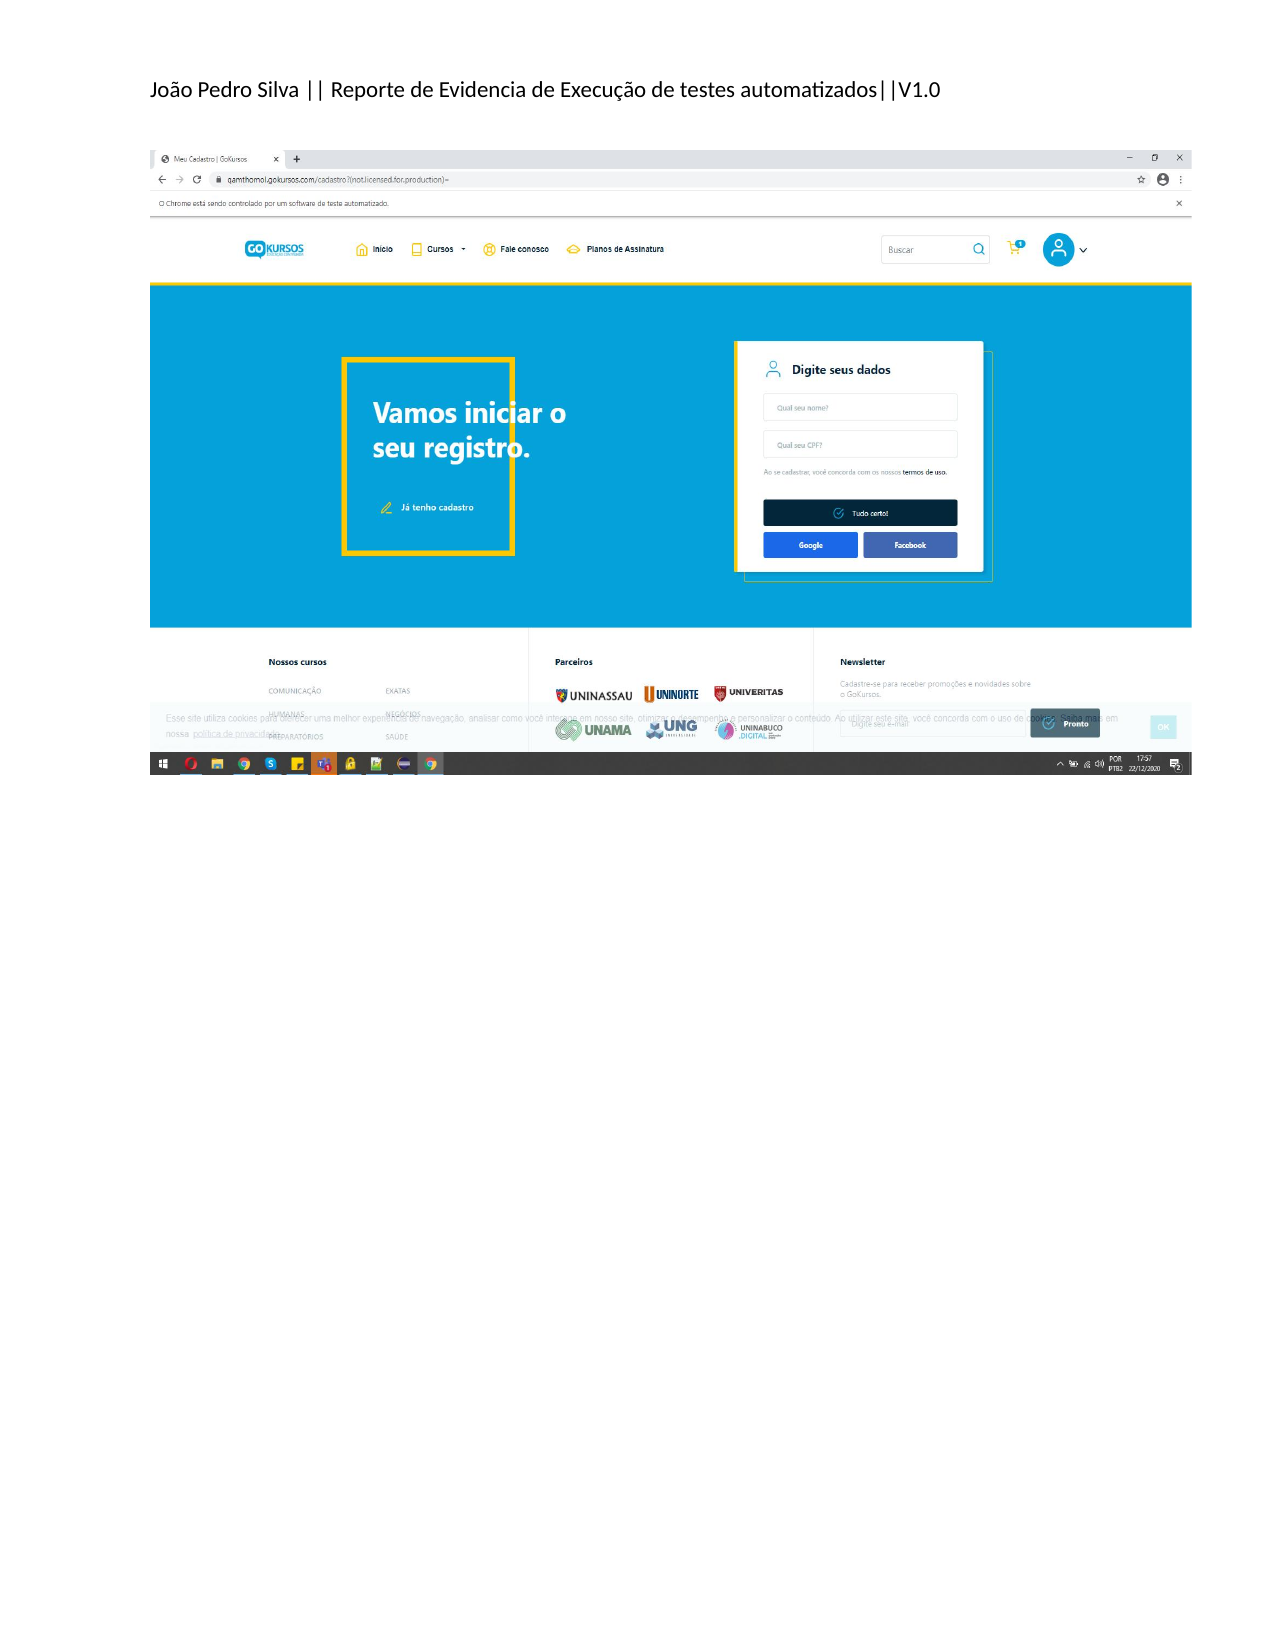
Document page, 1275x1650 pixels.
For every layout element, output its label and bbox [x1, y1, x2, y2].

picture [150, 628, 1192, 775]
picture [551, 407, 566, 423]
picture [150, 150, 1192, 286]
picture [342, 357, 530, 556]
picture [533, 408, 543, 423]
picture [734, 341, 984, 572]
